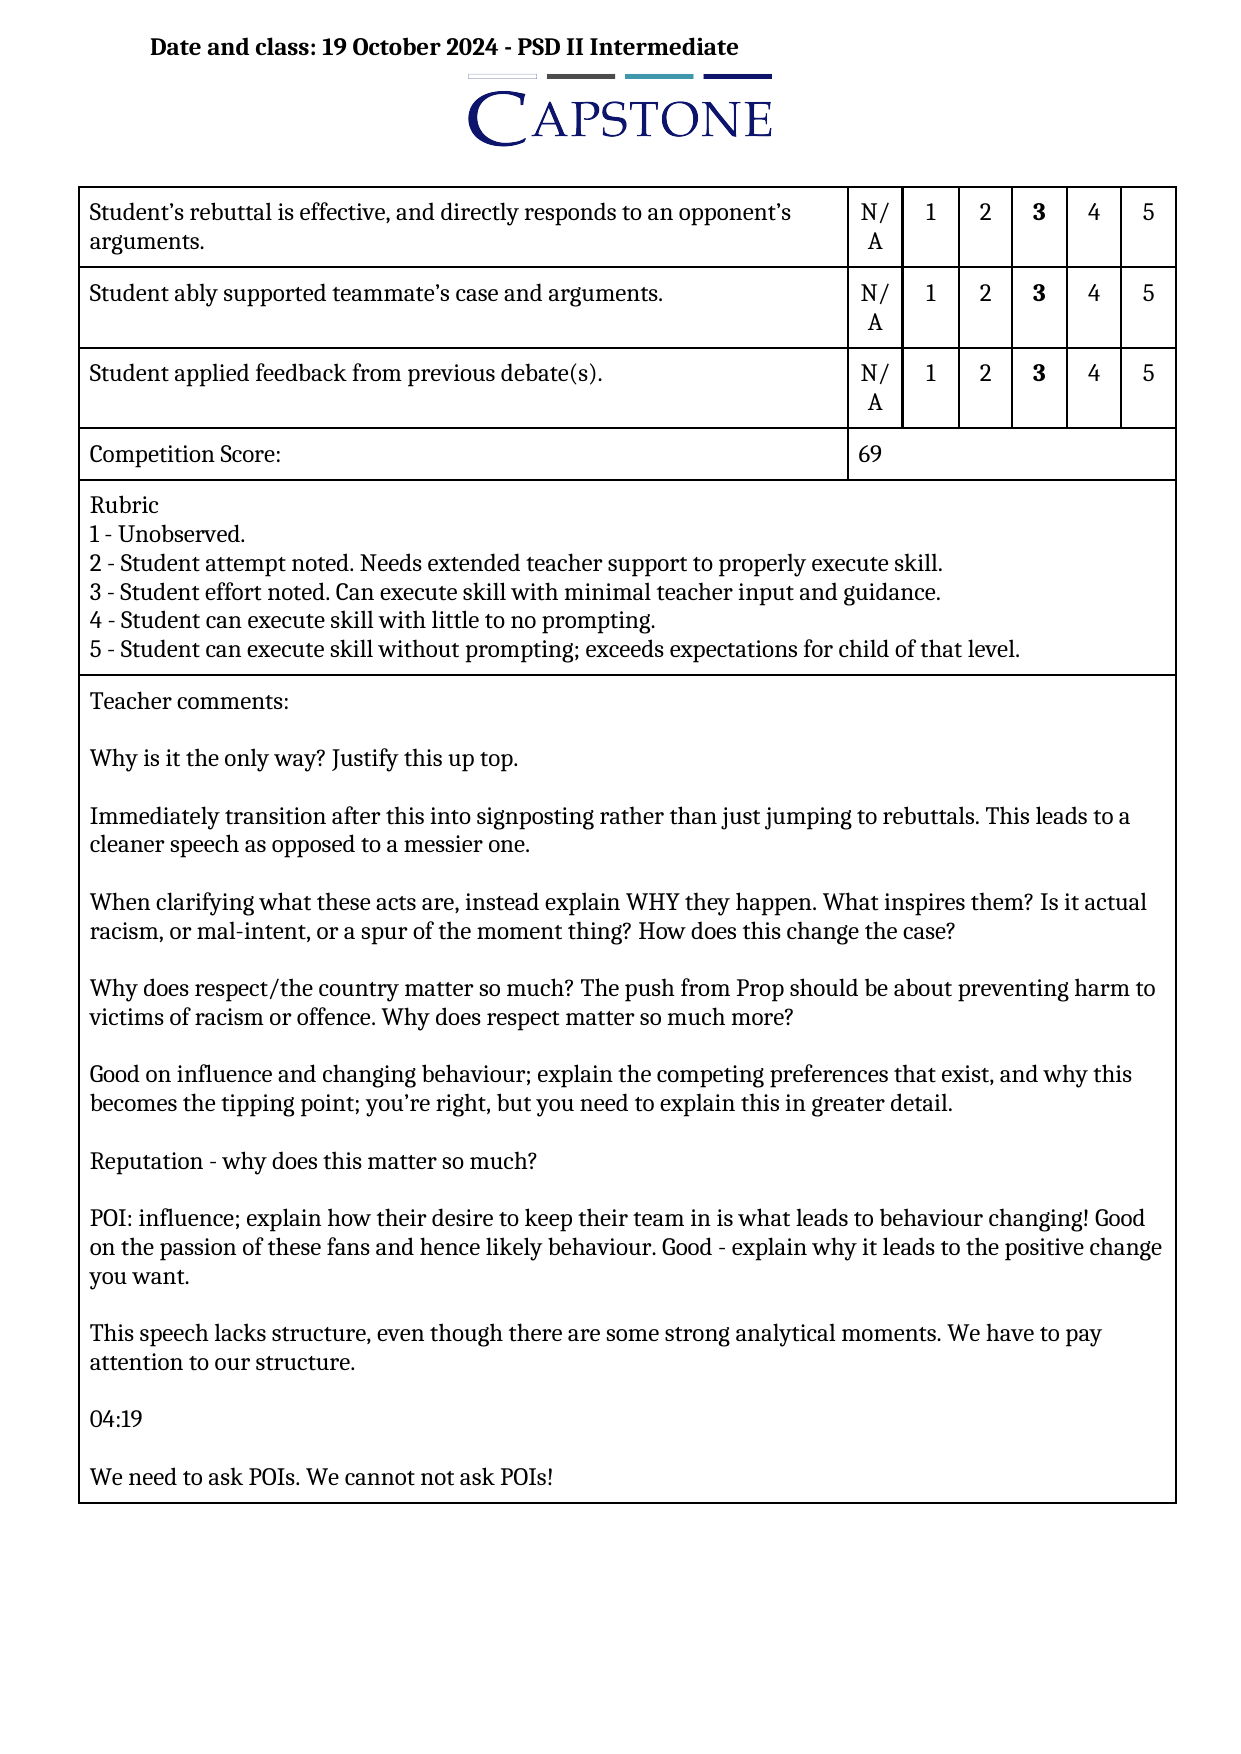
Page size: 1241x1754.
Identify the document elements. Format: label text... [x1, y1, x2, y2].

table_cell 5 [1122, 349, 1175, 427]
table_cell 1 [904, 268, 958, 347]
table_cell N/A [849, 349, 901, 427]
table_cell Teacher comments: Why is it the only way? Justify this up top. Immediately transition after this into signposting rather than just jumping to rebuttals. This leads to a cleaner speech as opposed to a messier one. When clarifying what these acts are, instead explain WHY they happen. What inspires them? Is it actual racism, or mal-intent, or a spur of the moment thing? How does this change the case? Why does respect/the country matter so much? The push from Prop should be about preventing harm to victims of racism or offence. Why does respect matter so much more? Good on influence and changing behaviour; explain the competing preferences that exist, and why this becomes the tipping point; you’re right, but you need to explain this in greater detail. Reputation - why does this matter so much? POI: influence; explain how their desire to keep their team in is what leads to behaviour changing! Good on the passion of these fans and hence likely behaviour. Good - explain why it leads to the positive change you want. This speech lacks structure, even though there are some strong analytical moments. We have to pay attention to our structure. 04:19 We need to ask POIs. We cannot not ask POIs! [80, 676, 1175, 1502]
table_cell 4 [1068, 349, 1120, 427]
table_cell 2 [960, 349, 1011, 427]
table_cell 5 [1122, 268, 1175, 347]
table_cell N/A [849, 268, 901, 347]
table_cell 3 [1013, 349, 1066, 427]
table_cell Rubric 1 - Unobserved. 2 - Student attempt noted. Needs extended teacher support to properly execute skill. 3 - Student effort noted. Can execute skill with minimal teacher input and guidance. 4 - Student can execute skill with little to no prompting. 5 - Student can execute skill without prompting; exceeds expectations for child of that level. [80, 481, 1175, 674]
table_cell Student’s rebuttal is effective, and directly responds to an opponent’s arguments. [80, 188, 847, 266]
table_cell Student ably supported teammate’s case and arguments. [80, 268, 847, 347]
table_cell 3 [1013, 268, 1066, 347]
table_cell 2 [960, 268, 1011, 347]
table_cell 5 [1122, 188, 1175, 266]
table_cell 4 [1068, 188, 1120, 266]
table_cell 4 [1068, 268, 1120, 347]
table_cell 1 [904, 188, 958, 266]
table_cell 69 [849, 429, 1175, 479]
table_cell N/A [849, 188, 901, 266]
table_cell Student applied feedback from previous debate(s). [80, 349, 847, 427]
table_cell 1 [904, 349, 958, 427]
picture [460, 66, 781, 153]
table_cell 2 [960, 188, 1011, 266]
table_cell Competition Score: [80, 429, 847, 479]
table_cell 3 [1013, 188, 1066, 266]
